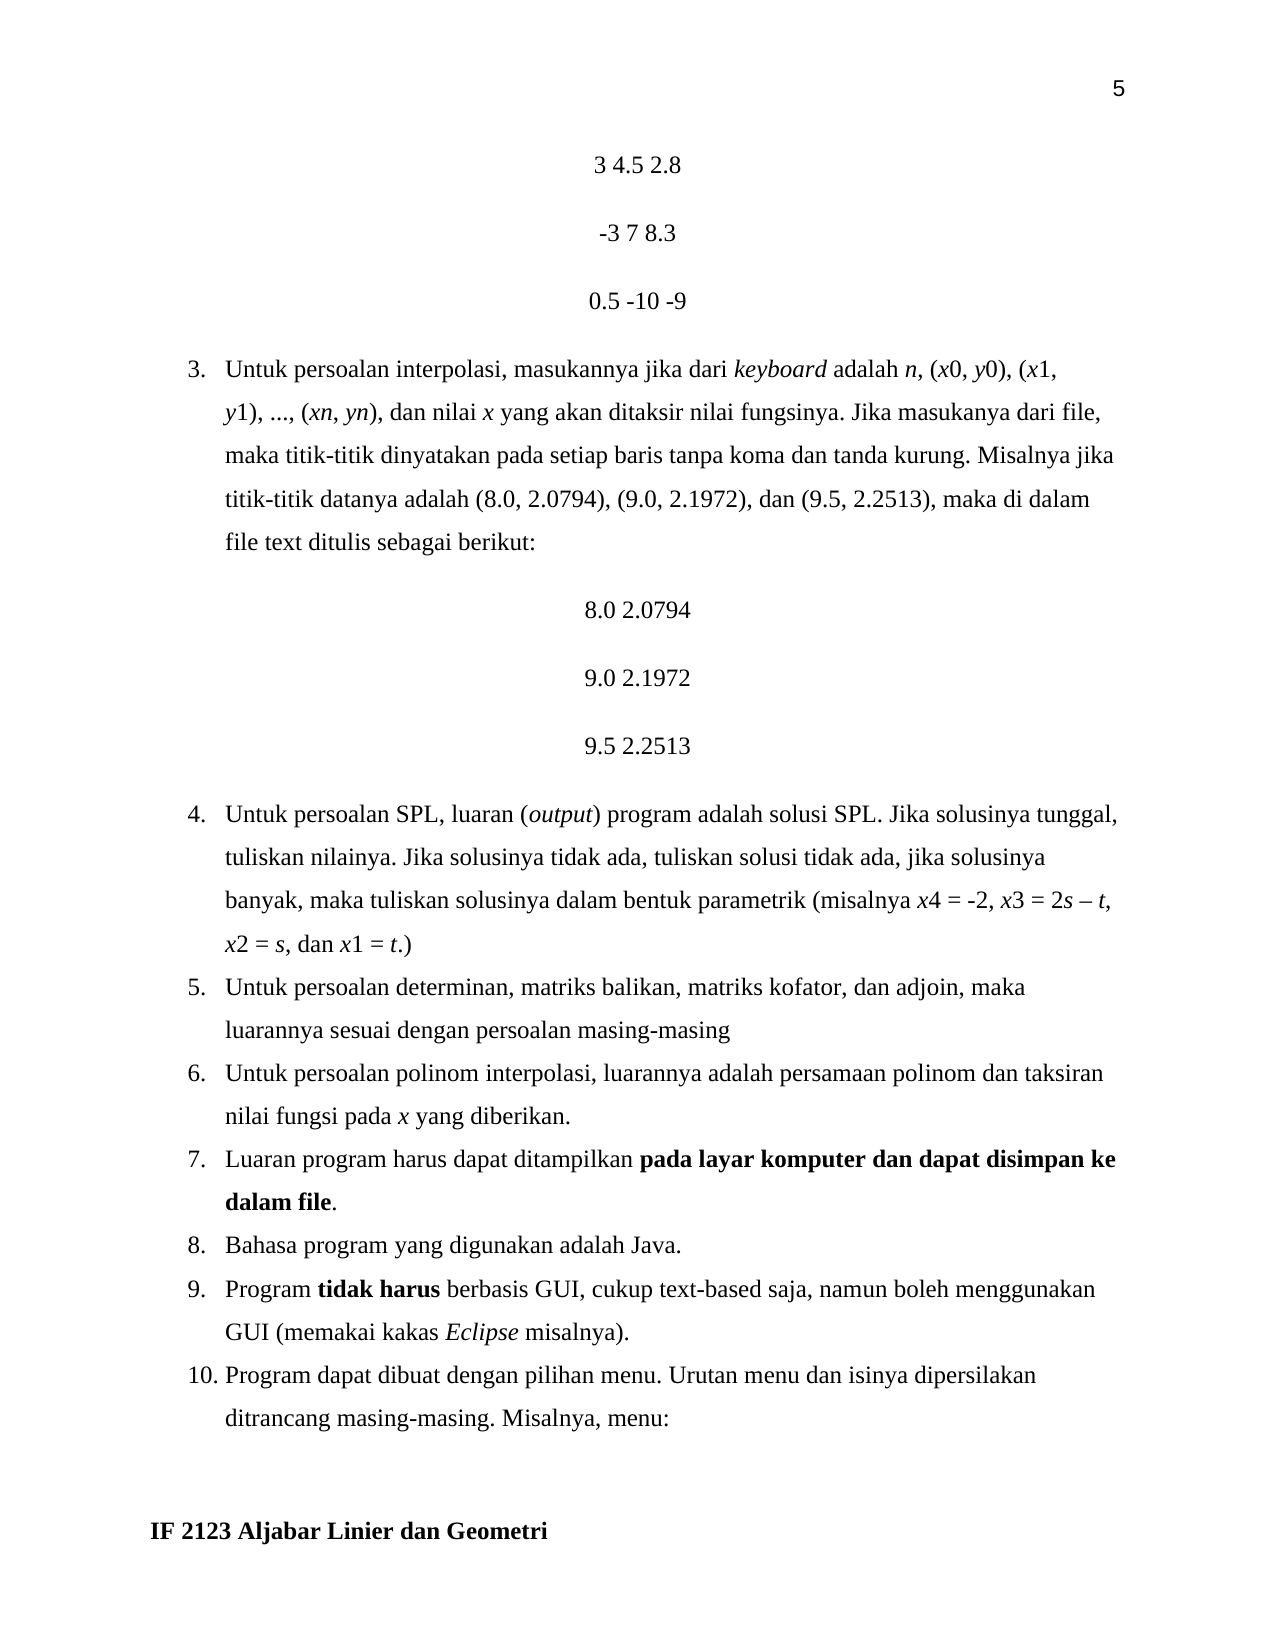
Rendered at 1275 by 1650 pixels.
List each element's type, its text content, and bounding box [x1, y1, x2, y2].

list Bahasa program yang digunakan adalah Java. [187, 1231, 1125, 1259]
list Untuk persoalan interpolasi, masukannya jika dari keyboard adalah n, (x0, y0), (x1, y1), ..., (xn, yn), dan nilai x yang akan ditaksir nilai fungsinya. Jika masukanya dari file, maka titik-titik dinyatakan pada setiap baris tanpa koma dan tanda kurung. Misalnya jika titik-titik datanya adalah (8.0, 2.0794), (9.0, 2.1972), dan (9.5, 2.2513), maka di dalam file text ditulis sebagai berikut: [187, 354, 1125, 556]
text 9.0 2.1972 [150, 663, 1125, 692]
text 8.0 2.0794 [150, 595, 1125, 624]
list Luaran program harus dapat ditampilkan pada layar komputer dan dapat disimpan ke dalam file. [187, 1144, 1125, 1216]
list Untuk persoalan determinan, matriks balikan, matriks kofator, dan adjoin, maka luarannya sesuai dengan persoalan masing-masing [187, 972, 1125, 1044]
text 3 4.5 2.8 [150, 150, 1125, 179]
list Untuk persoalan SPL, luaran (output) program adalah solusi SPL. Jika solusinya tunggal, tuliskan nilainya. Jika solusinya tidak ada, tuliskan solusi tidak ada, jika solusinya banyak, maka tuliskan solusinya dalam bentuk parametrik (misalnya x4 = -2, x3 = 2s – t, x2 = s, dan x1 = t.) [187, 799, 1125, 957]
text -3 7 8.3 [150, 218, 1125, 247]
list Program tidak harus berbasis GUI, cukup text-based saja, namun boleh menggunakan GUI (memakai kakas Eclipse misalnya). [187, 1274, 1125, 1346]
text 0.5 -10 -9 [150, 286, 1125, 315]
list Program dapat dibuat dengan pilihan menu. Urutan menu dan isinya dipersilakan ditrancang masing-masing. Misalnya, menu: [187, 1360, 1125, 1432]
text 9.5 2.2513 [150, 731, 1125, 760]
list Untuk persoalan polinom interpolasi, luarannya adalah persamaan polinom dan taksiran nilai fungsi pada x yang diberikan. [187, 1058, 1125, 1130]
